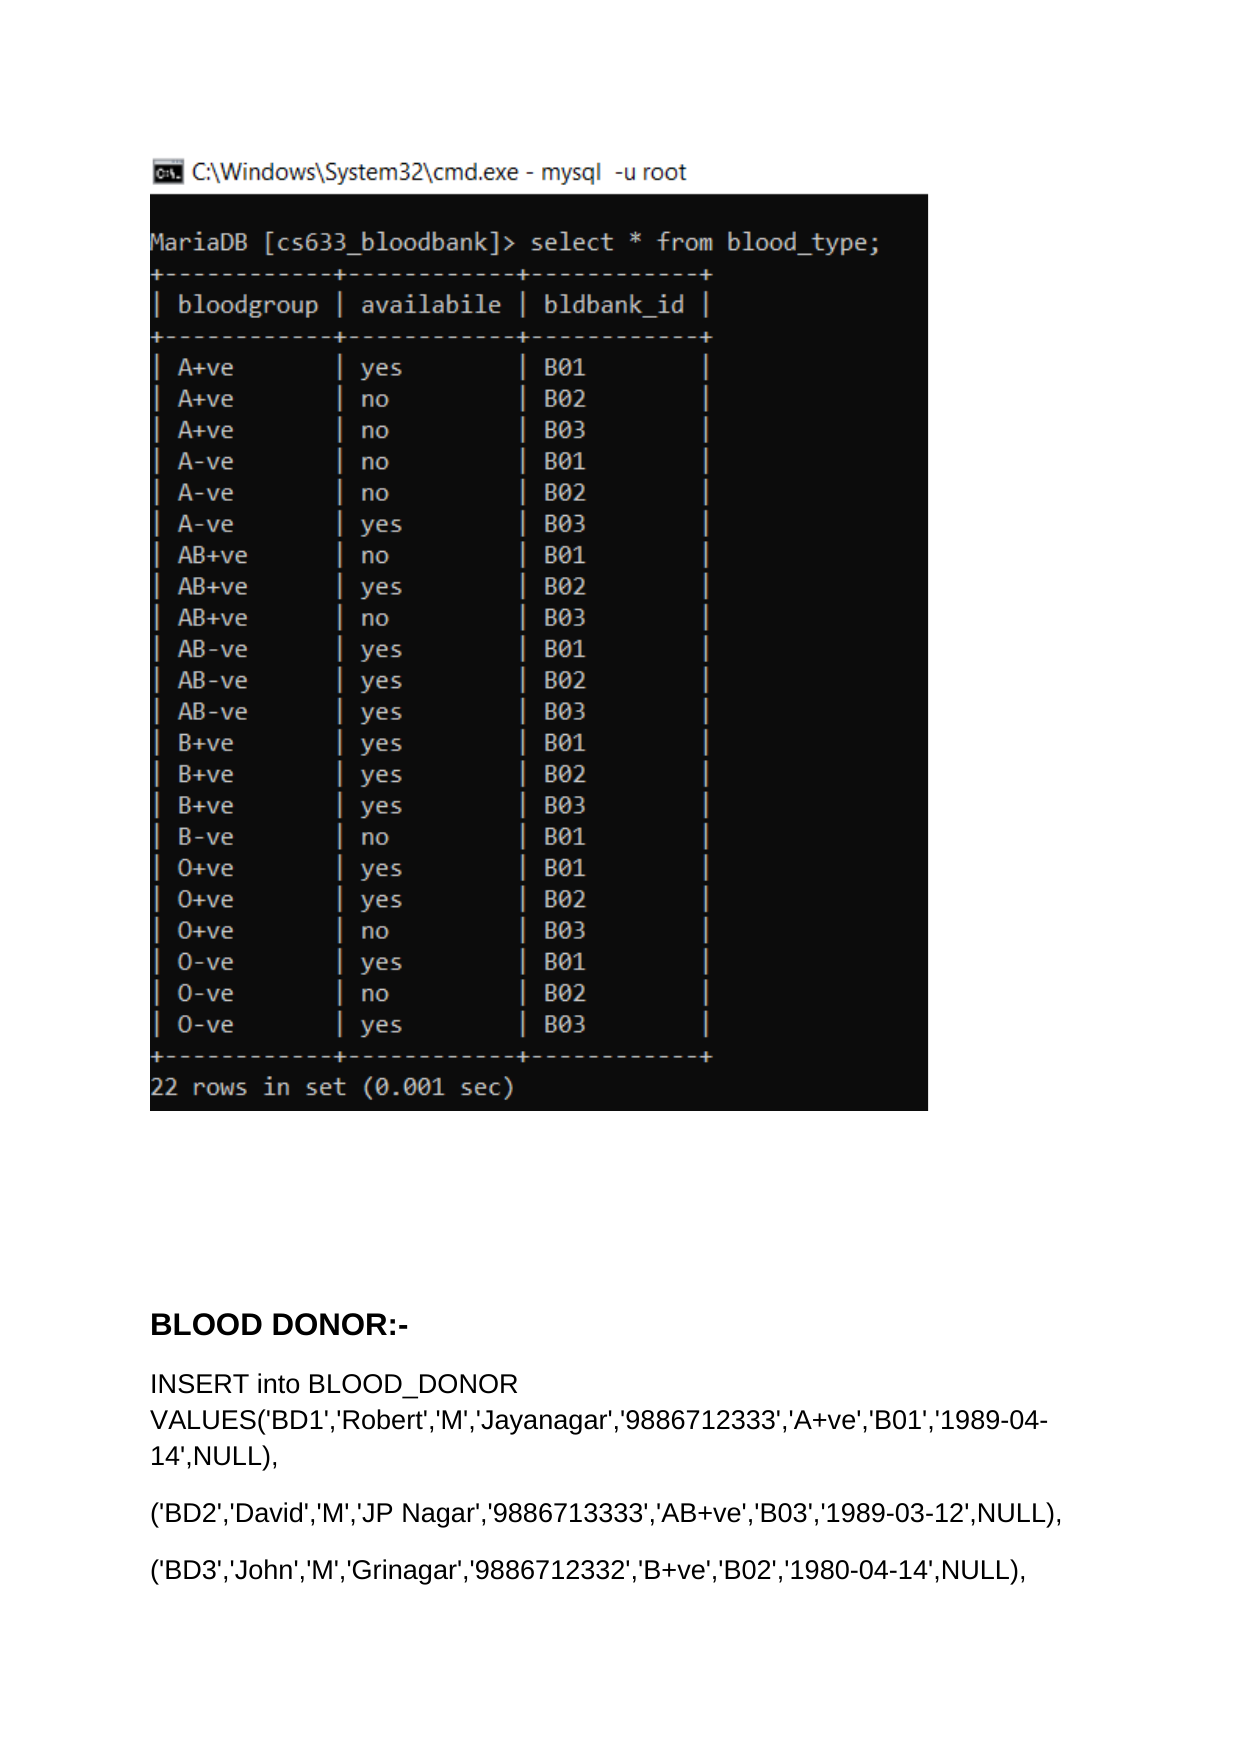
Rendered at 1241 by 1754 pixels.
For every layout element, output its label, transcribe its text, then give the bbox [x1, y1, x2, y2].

text INSERT into BLOOD_DONOR VALUES('BD1','Robert','M','Jayanagar','9886712333','A+ve','B01','1989-04-14',NULL), [150, 1368, 1090, 1472]
text ('BD2','David','M','JP Nagar','9886713333','AB+ve','B03','1989-03-12',NULL), [150, 1497, 1090, 1528]
text BLOOD DONOR:- [150, 1306, 1090, 1342]
picture [150, 150, 929, 1111]
text ('BD3','John','M','Grinagar','9886712332','B+ve','B02','1980-04-14',NULL), [150, 1554, 1090, 1585]
